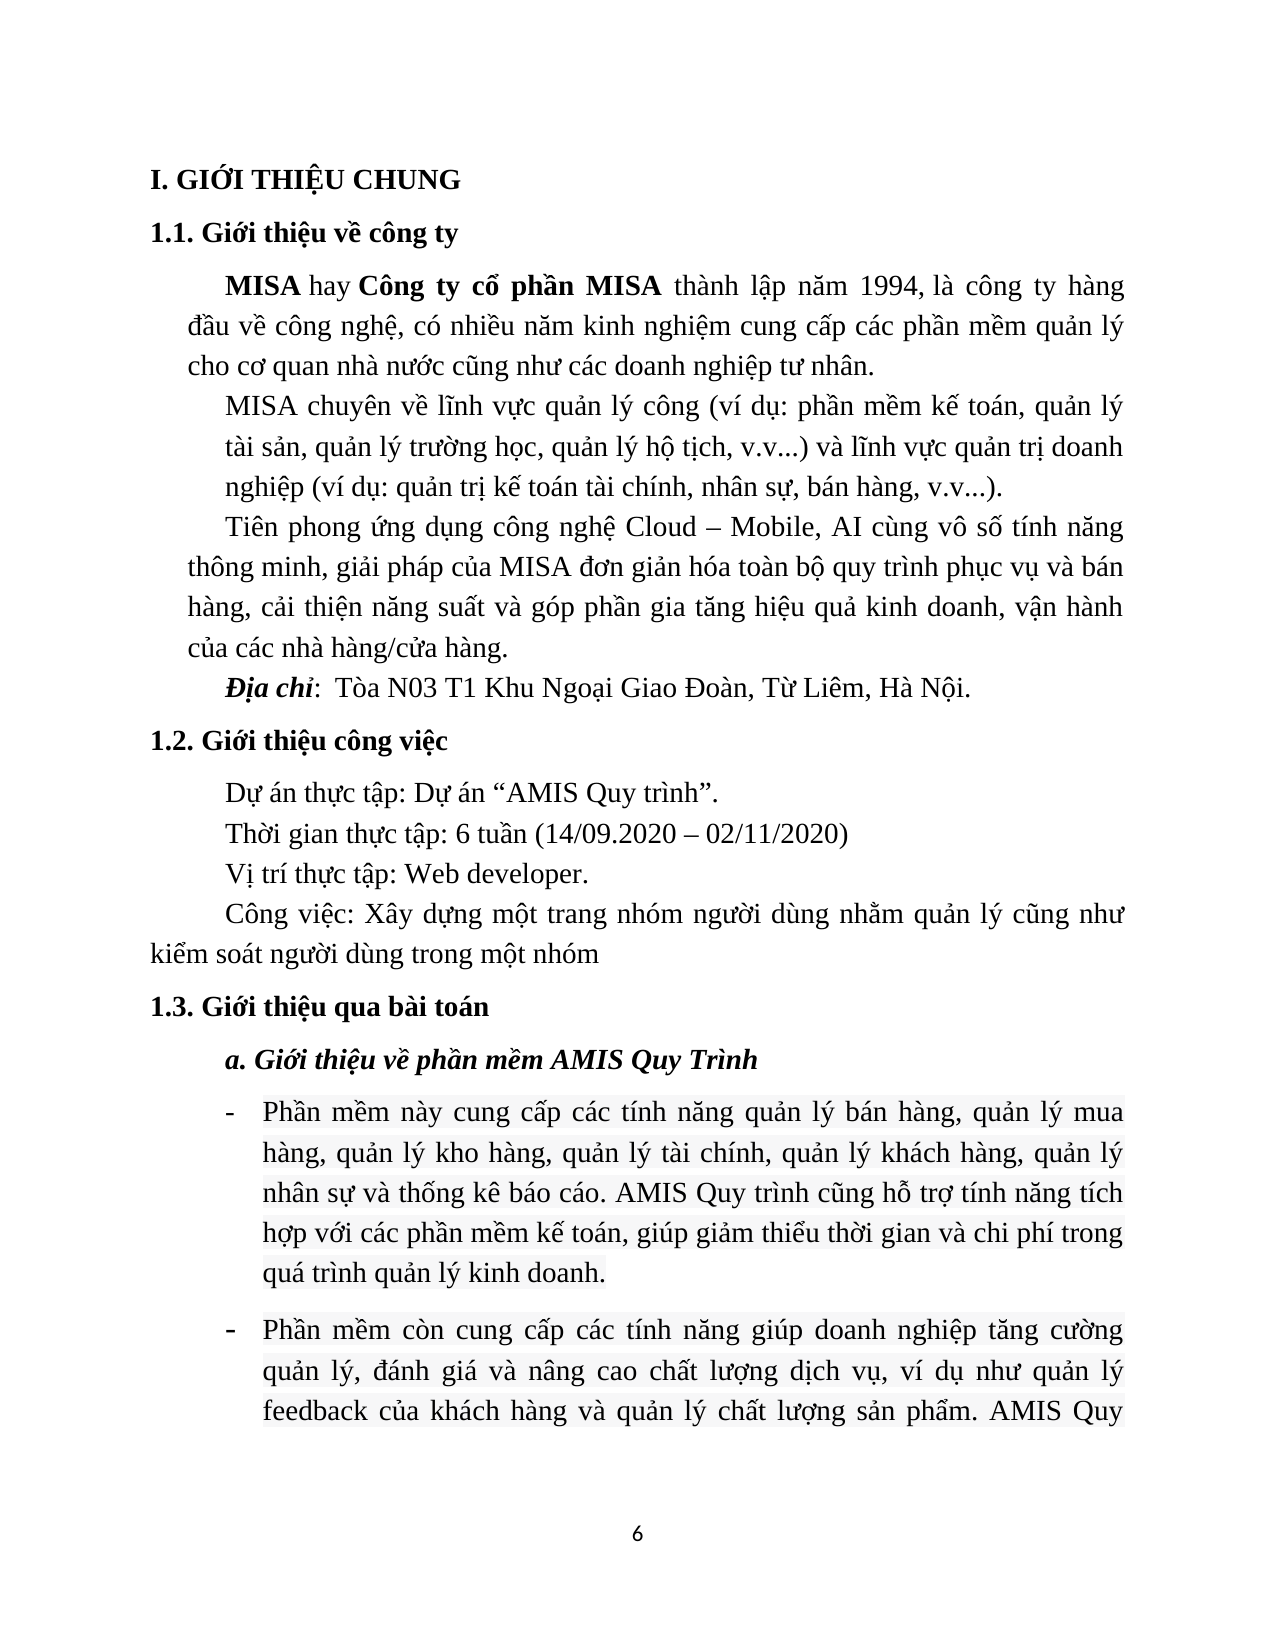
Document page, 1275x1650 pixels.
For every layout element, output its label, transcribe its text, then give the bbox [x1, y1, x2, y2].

subtitle a. Giới thiệu về phần mềm AMIS Quy Trình [150, 1042, 1125, 1075]
subtitle 1.2. Giới thiệu công việc [150, 723, 1125, 756]
text Vị trí thực tập: Web developer. [150, 856, 1125, 889]
text MISA hay Công ty cổ phần MISA thành lập năm 1994, là công ty hàng đầu về công nghệ, có nhiều năm kinh nghiệm cung cấp các phần mềm quản lý cho cơ quan nhà nước cũng như các doanh nghiệp tư nhân. [187, 268, 1125, 382]
text Tiên phong ứng dụng công nghệ Cloud – Mobile, AI cùng vô số tính năng thông minh, giải pháp của MISA đơn giản hóa toàn bộ quy trình phục vụ và bán hàng, cải thiện năng suất và góp phần gia tăng hiệu quả kinh doanh, vận hành của các nhà hàng/cửa hàng. [187, 509, 1125, 563]
text Địa chỉ: Tòa N03 T1 Khu Ngoại Giao Đoàn, Từ Liêm, Hà Nội. [187, 670, 1125, 704]
subtitle I. GIỚI THIỆU CHUNG [150, 162, 1125, 196]
text Thời gian thực tập: 6 tuần (14/09.2020 – 02/11/2020) [150, 816, 1125, 849]
text Dự án thực tập: Dự án “AMIS Quy trình”. [187, 776, 1125, 809]
subtitle 1.3. Giới thiệu qua bài toán [150, 989, 1125, 1023]
text Tiên phong ứng dụng công nghệ Cloud – Mobile, AI cùng vô số tính năng thông minh, giải pháp của MISA đơn giản hóa toàn bộ quy trình phục vụ và bán hàng, cải thiện năng suất và góp phần gia tăng hiệu quả kinh doanh, vận hành của các nhà hàng/cửa hàng. [187, 564, 1125, 663]
list Phần mềm này cung cấp các tính năng quản lý bán hàng, quản lý mua hàng, quản lý kho hàng, quản lý tài chính, quản lý khách hàng, quản lý nhân sự và thống kê báo cáo. AMIS Quy trình cũng hỗ trợ tính năng tích hợp với các phần mềm kế toán, giúp giảm thiểu thời gian và chi phí trong quá trình quản lý kinh doanh. [225, 1094, 1125, 1289]
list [225, 1308, 1125, 1427]
subtitle 1.1. Giới thiệu về công ty [150, 215, 1125, 249]
text Công việc: Xây dựng một trang nhóm người dùng nhằm quản lý cũng như kiểm soát người dùng trong một nhóm [150, 896, 1125, 970]
text MISA chuyên về lĩnh vực quản lý công (ví dụ: phần mềm kế toán, quản lý tài sản, quản lý trường học, quản lý hộ tịch, v.v...) và lĩnh vực quản trị doanh nghiệp (ví dụ: quản trị kế toán tài chính, nhân sự, bán hàng, v.v...). [225, 462, 1125, 502]
